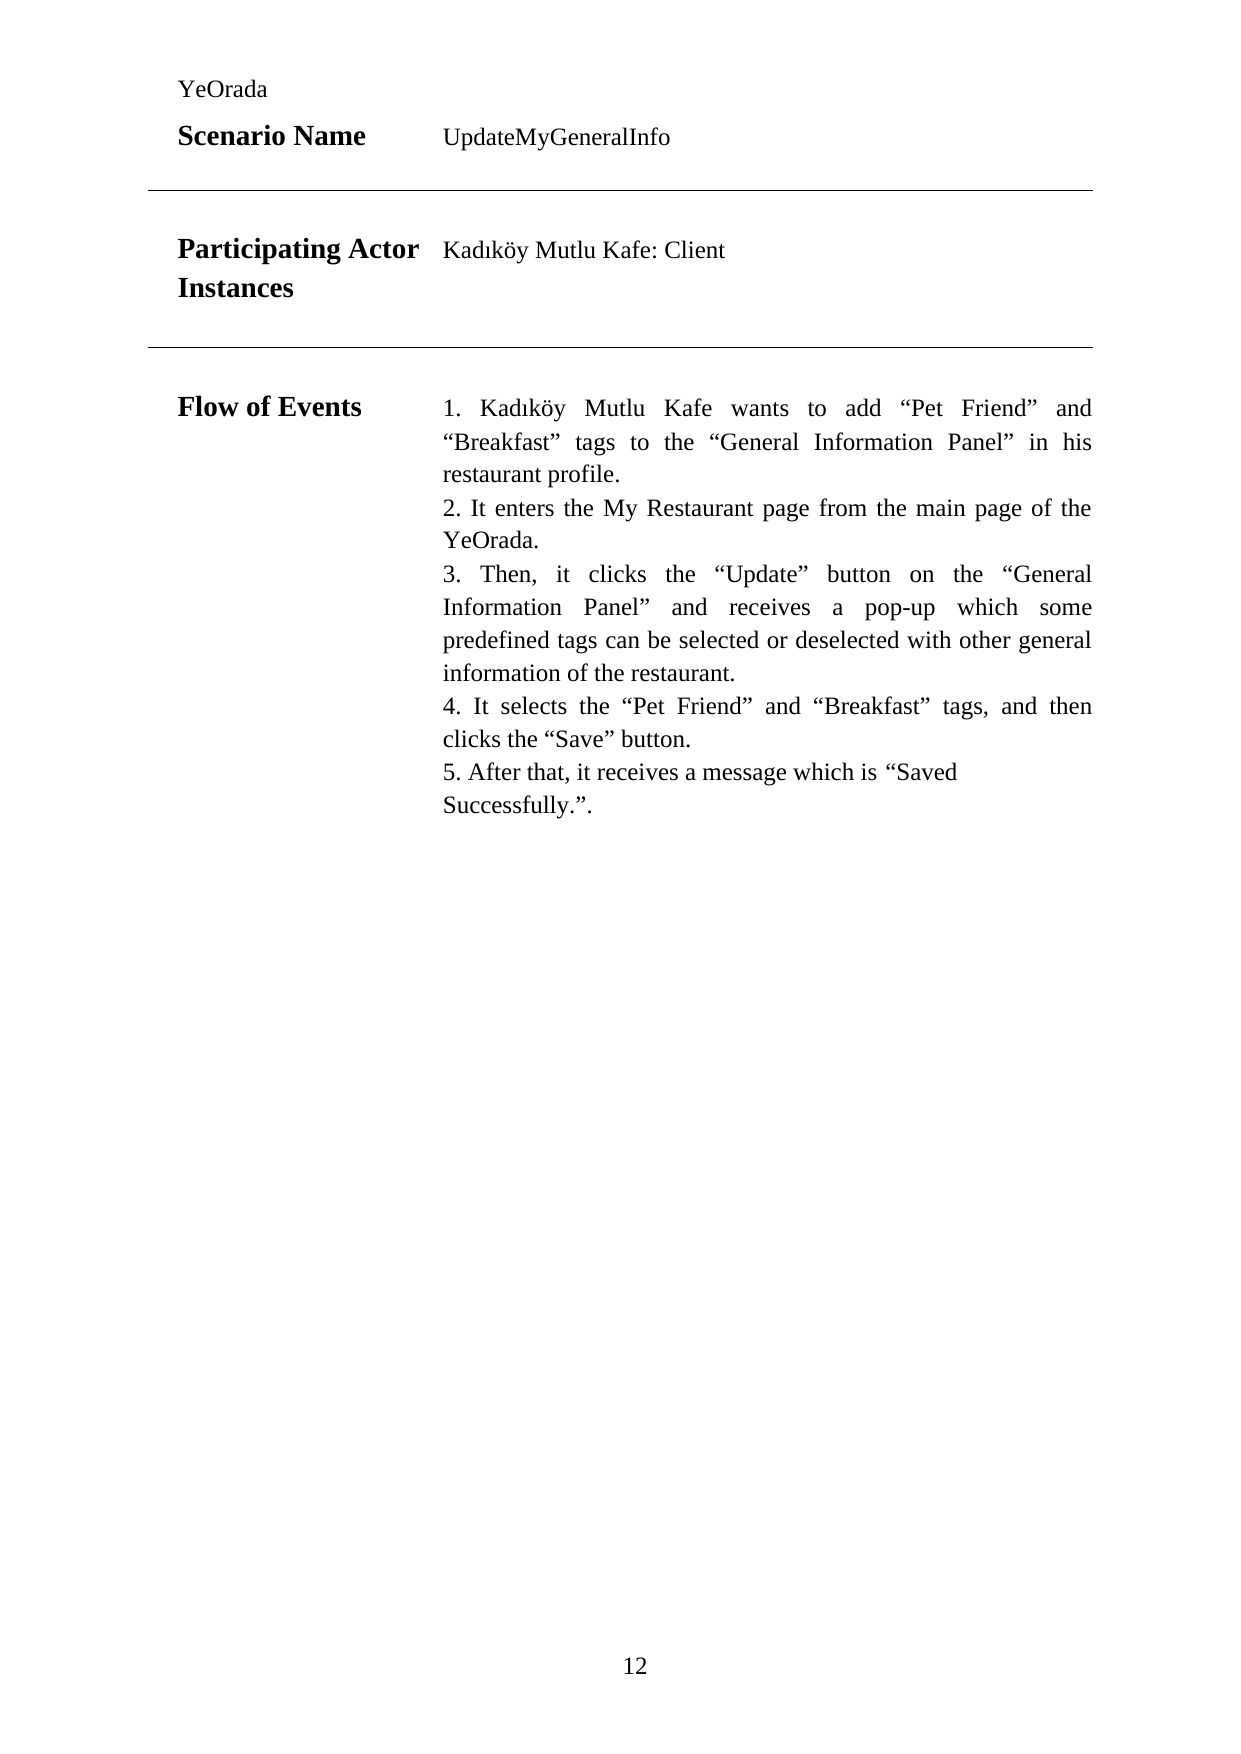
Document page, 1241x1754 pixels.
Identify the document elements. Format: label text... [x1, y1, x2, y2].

text Instances [148, 270, 1093, 303]
text Flow of Events 1. Kadıköy Mutlu Kafe wants to add “Pet Friend” and “Breakfast” tags to the “General Information Panel” in his restaurant profile. [177, 389, 1093, 488]
text 2. It enters the My Restaurant page from the main page of the YeOrada. [177, 493, 1093, 554]
text 4. It selects the “Pet Friend” and “Breakfast” tags, and then clicks the “Save” button. [177, 691, 1093, 752]
text Participating Actor Kadıköy Mutlu Kafe: Client [148, 231, 1093, 265]
text Scenario Name UpdateMyGeneralInfo [148, 118, 1093, 152]
text 3. Then, it clicks the “Update” button on the “General Information Panel” and receives a pop-up which some predefined tags can be selected or deselected with other general information of the restaurant. [177, 559, 1093, 686]
text 5. After that, it receives a message which is “Saved Successfully.”. [177, 757, 1093, 818]
